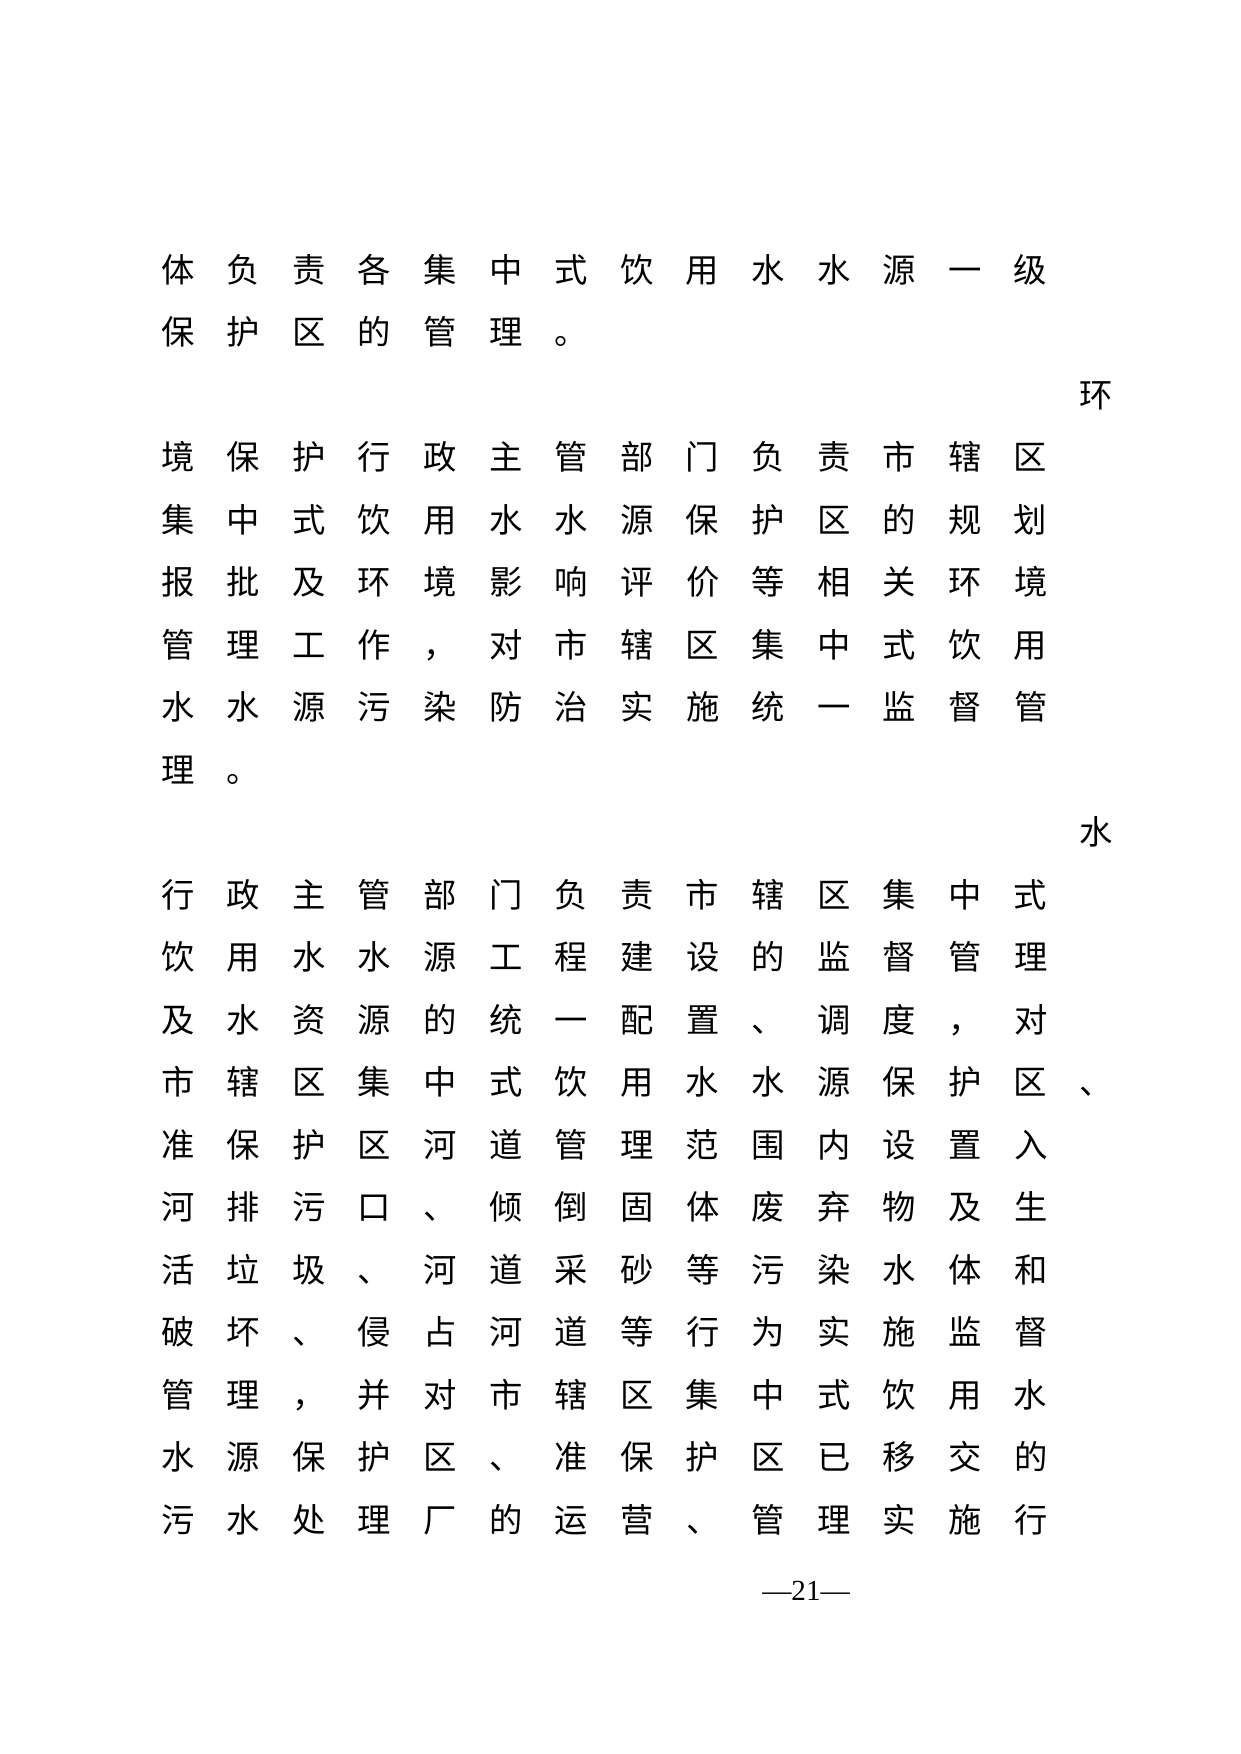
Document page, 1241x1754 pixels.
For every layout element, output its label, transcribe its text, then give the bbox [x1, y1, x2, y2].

text 环境保护行政主管部门负责市辖区集中式饮用水水源保护区的规划报批及环境影响评价等相关环境管理工作，对市辖区集中式饮用水水源污染防治实施统一监督管理。 [161, 361, 1079, 799]
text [161, 799, 1079, 1549]
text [161, 236, 1079, 361]
